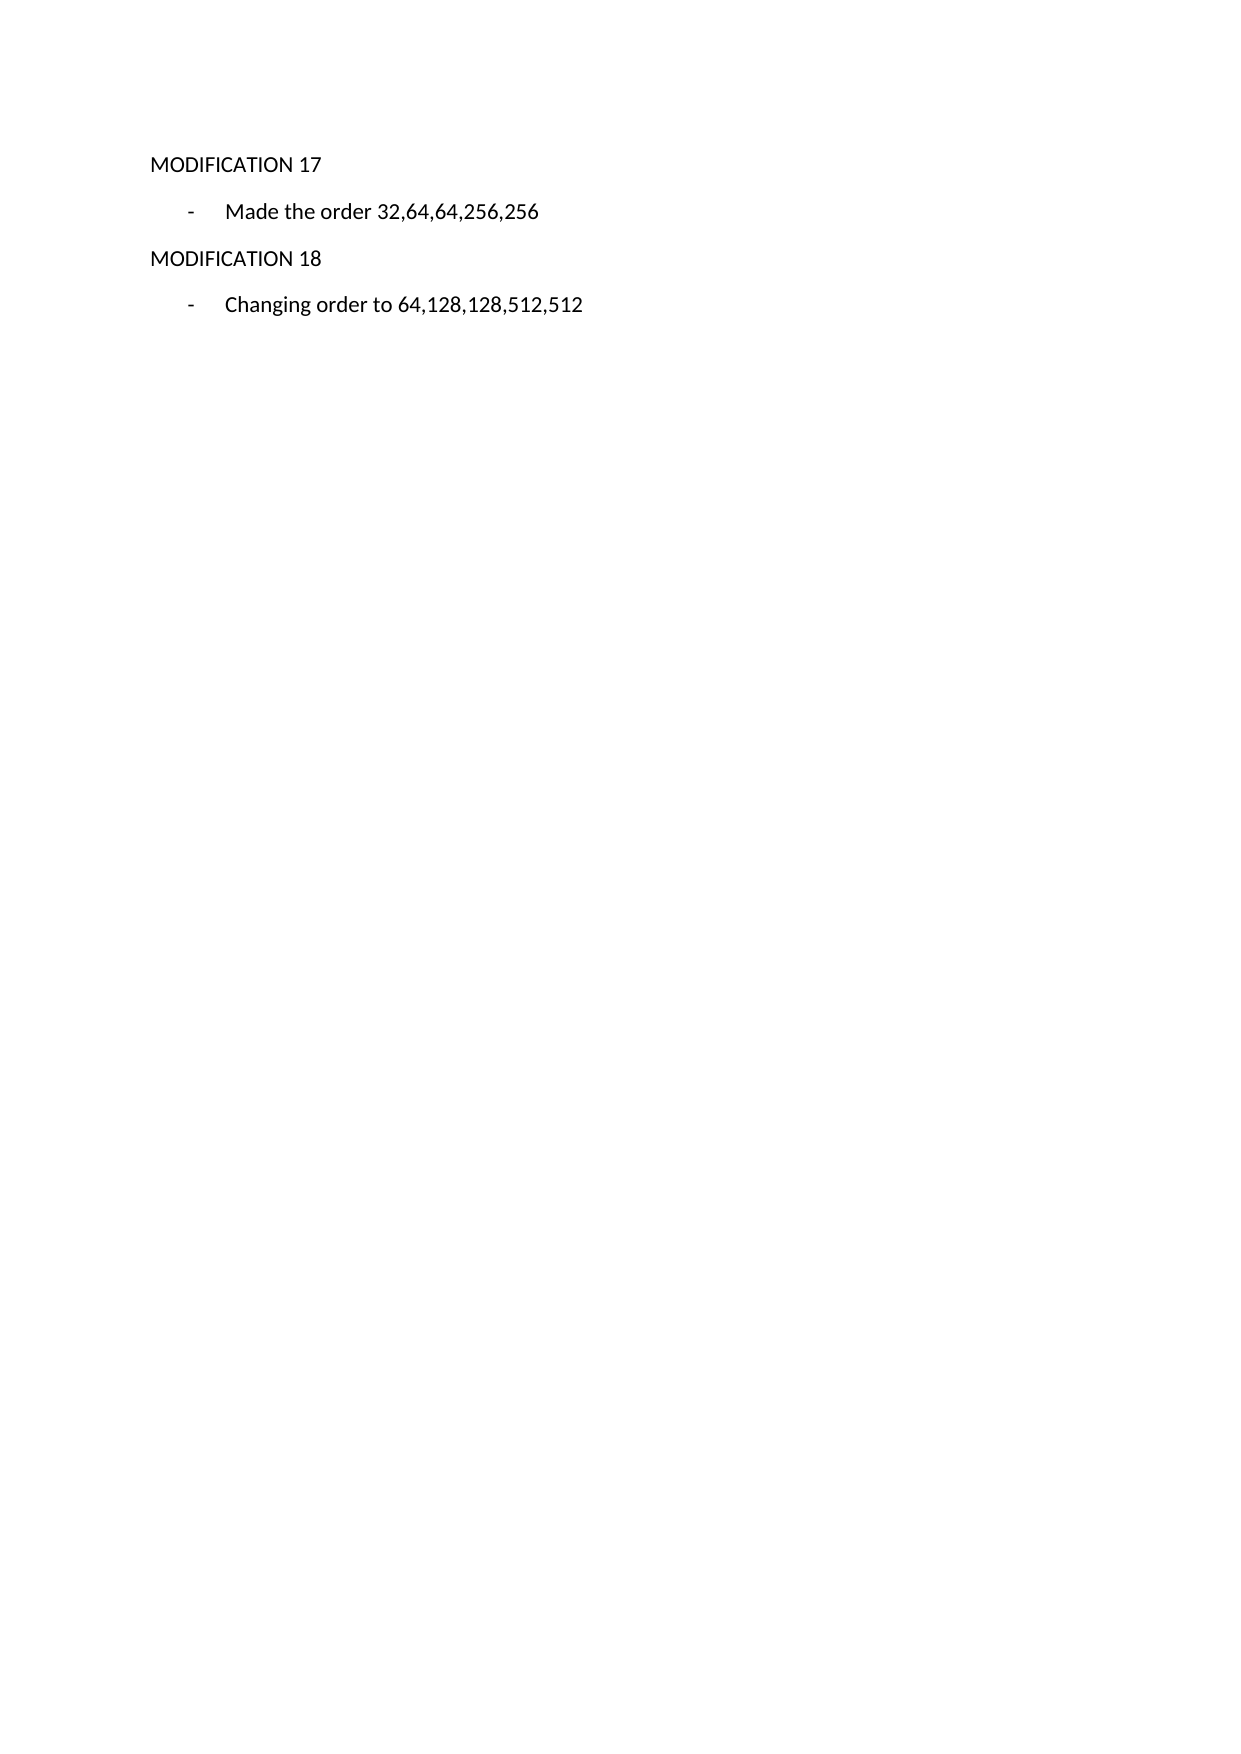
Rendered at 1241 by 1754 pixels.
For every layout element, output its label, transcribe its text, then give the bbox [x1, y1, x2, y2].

list Changing order to 64,128,128,512,512 [187, 291, 1090, 319]
list Made the order 32,64,64,256,256 [187, 197, 1090, 225]
text MODIFICATION 17 [150, 150, 1090, 178]
text MODIFICATION 18 [150, 244, 1090, 272]
